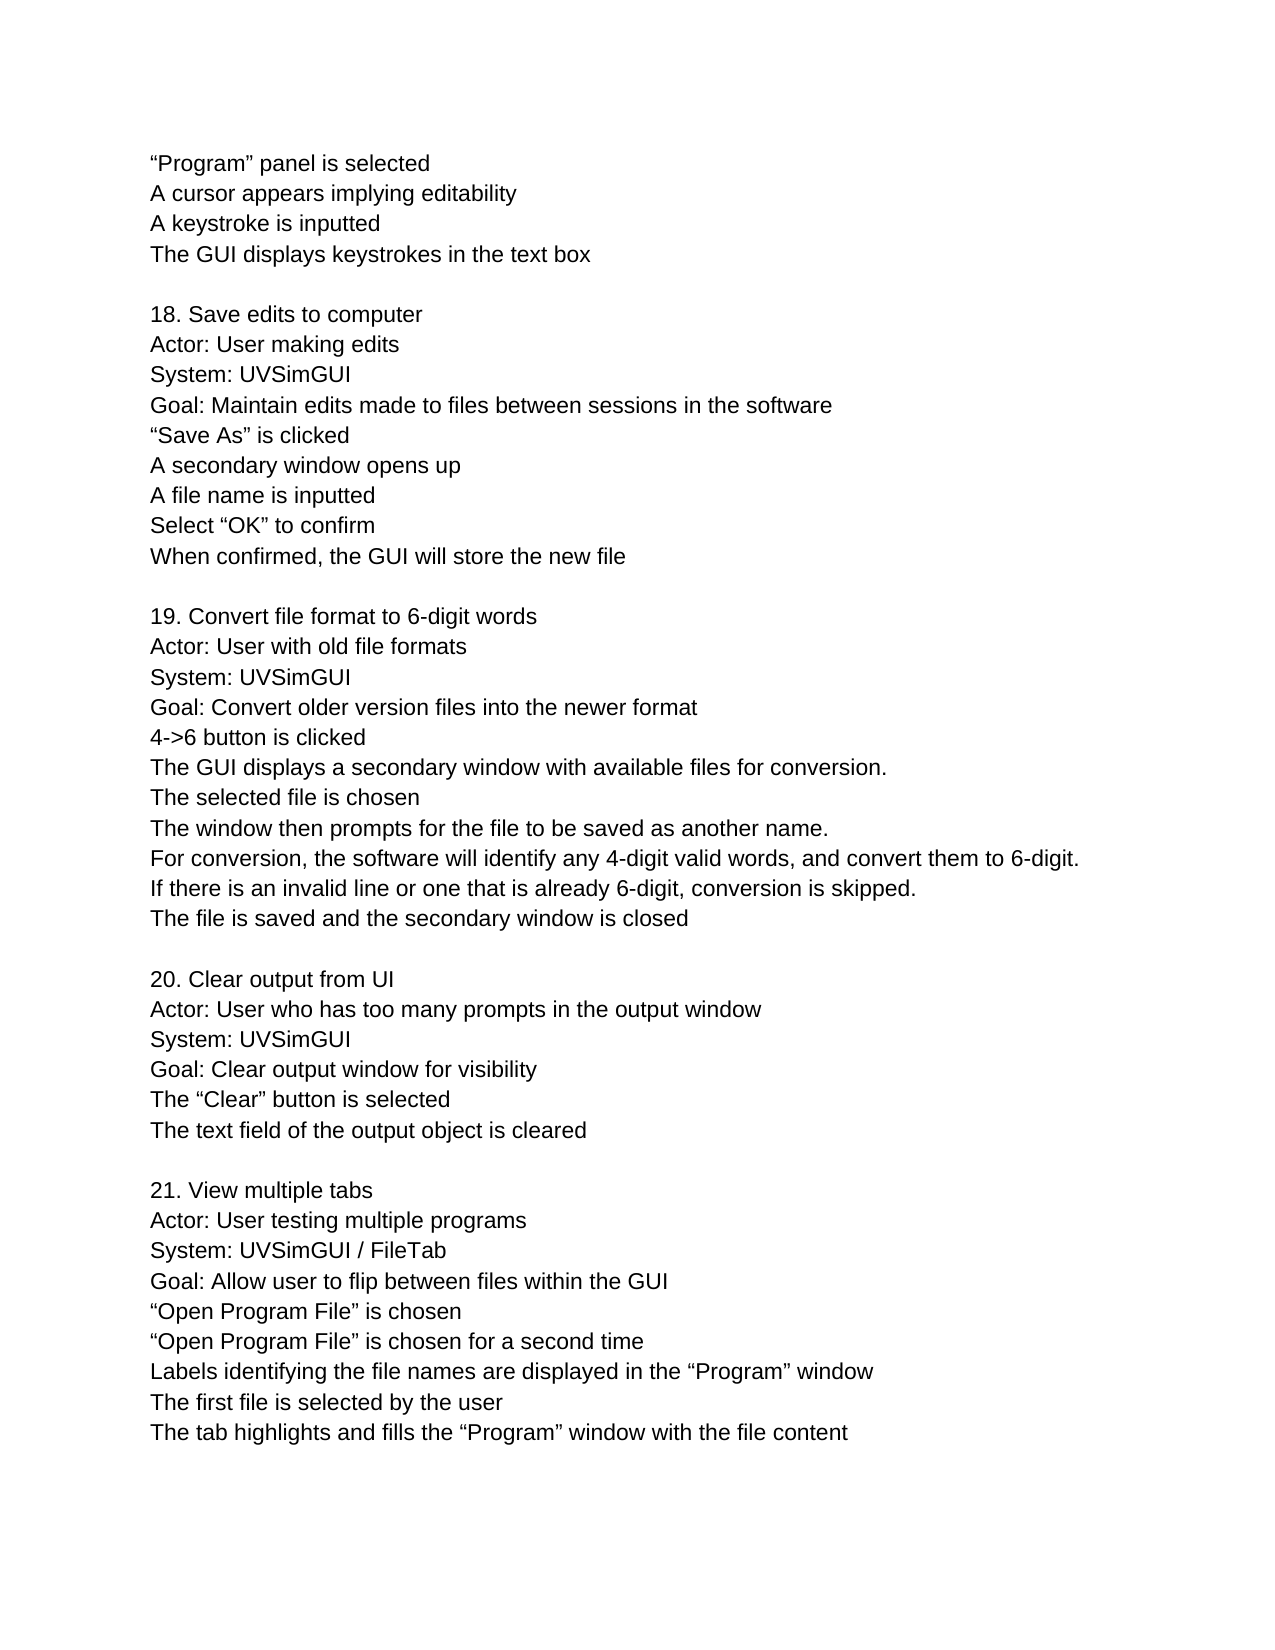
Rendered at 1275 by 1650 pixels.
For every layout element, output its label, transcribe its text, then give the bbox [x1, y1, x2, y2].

text System: UVSimGUI [150, 1026, 1125, 1052]
text The text field of the output object is cleared [150, 1117, 1125, 1143]
text Goal: Maintain edits made to files between sessions in the software [150, 392, 1125, 418]
text “Open Program File” is chosen for a second time [150, 1328, 1125, 1354]
text 18. Save edits to computer [150, 301, 1125, 327]
text The first file is selected by the user [150, 1388, 1125, 1415]
text 20. Clear output from UI [150, 966, 1125, 992]
text The GUI displays keystrokes in the text box [150, 241, 1125, 267]
text For conversion, the software will identify any 4-digit valid words, and convert them to 6-digit. [150, 845, 1125, 871]
text The selected file is chosen [150, 784, 1125, 811]
text Actor: User testing multiple programs [150, 1207, 1125, 1234]
text Goal: Convert older version files into the newer format [150, 694, 1125, 720]
text Select “OK” to confirm [150, 512, 1125, 539]
text System: UVSimGUI / FileTab [150, 1237, 1125, 1264]
text A keystroke is inputted [150, 210, 1125, 237]
text 19. Convert file format to 6-digit words [150, 603, 1125, 629]
text System: UVSimGUI [150, 663, 1125, 690]
text System: UVSimGUI [150, 361, 1125, 388]
text “Save As” is clicked [150, 422, 1125, 448]
text Actor: User who has too many prompts in the output window [150, 996, 1125, 1022]
text “Open Program File” is chosen [150, 1298, 1125, 1324]
text A cursor appears implying editability [150, 180, 1125, 207]
text A file name is inputted [150, 482, 1125, 509]
text Actor: User making edits [150, 331, 1125, 358]
text The “Clear” button is selected [150, 1086, 1125, 1113]
text A secondary window opens up [150, 452, 1125, 478]
text Labels identifying the file names are displayed in the “Program” window [150, 1358, 1125, 1385]
text 21. View multiple tabs [150, 1177, 1125, 1203]
text “Program” panel is selected [150, 150, 1125, 176]
text When confirmed, the GUI will store the new file [150, 543, 1125, 569]
text The window then prompts for the file to be saved as another name. [150, 814, 1125, 841]
text Actor: User with old file formats [150, 633, 1125, 660]
text The GUI displays a secondary window with available files for conversion. [150, 754, 1125, 781]
text 4->6 button is clicked [150, 724, 1125, 750]
text Goal: Clear output window for visibility [150, 1056, 1125, 1083]
text If there is an invalid line or one that is already 6-digit, conversion is skipped. [150, 875, 1125, 901]
text The file is saved and the secondary window is closed [150, 905, 1125, 932]
text Goal: Allow user to flip between files within the GUI [150, 1268, 1125, 1294]
text The tab highlights and fills the “Program” window with the file content [150, 1419, 1125, 1445]
